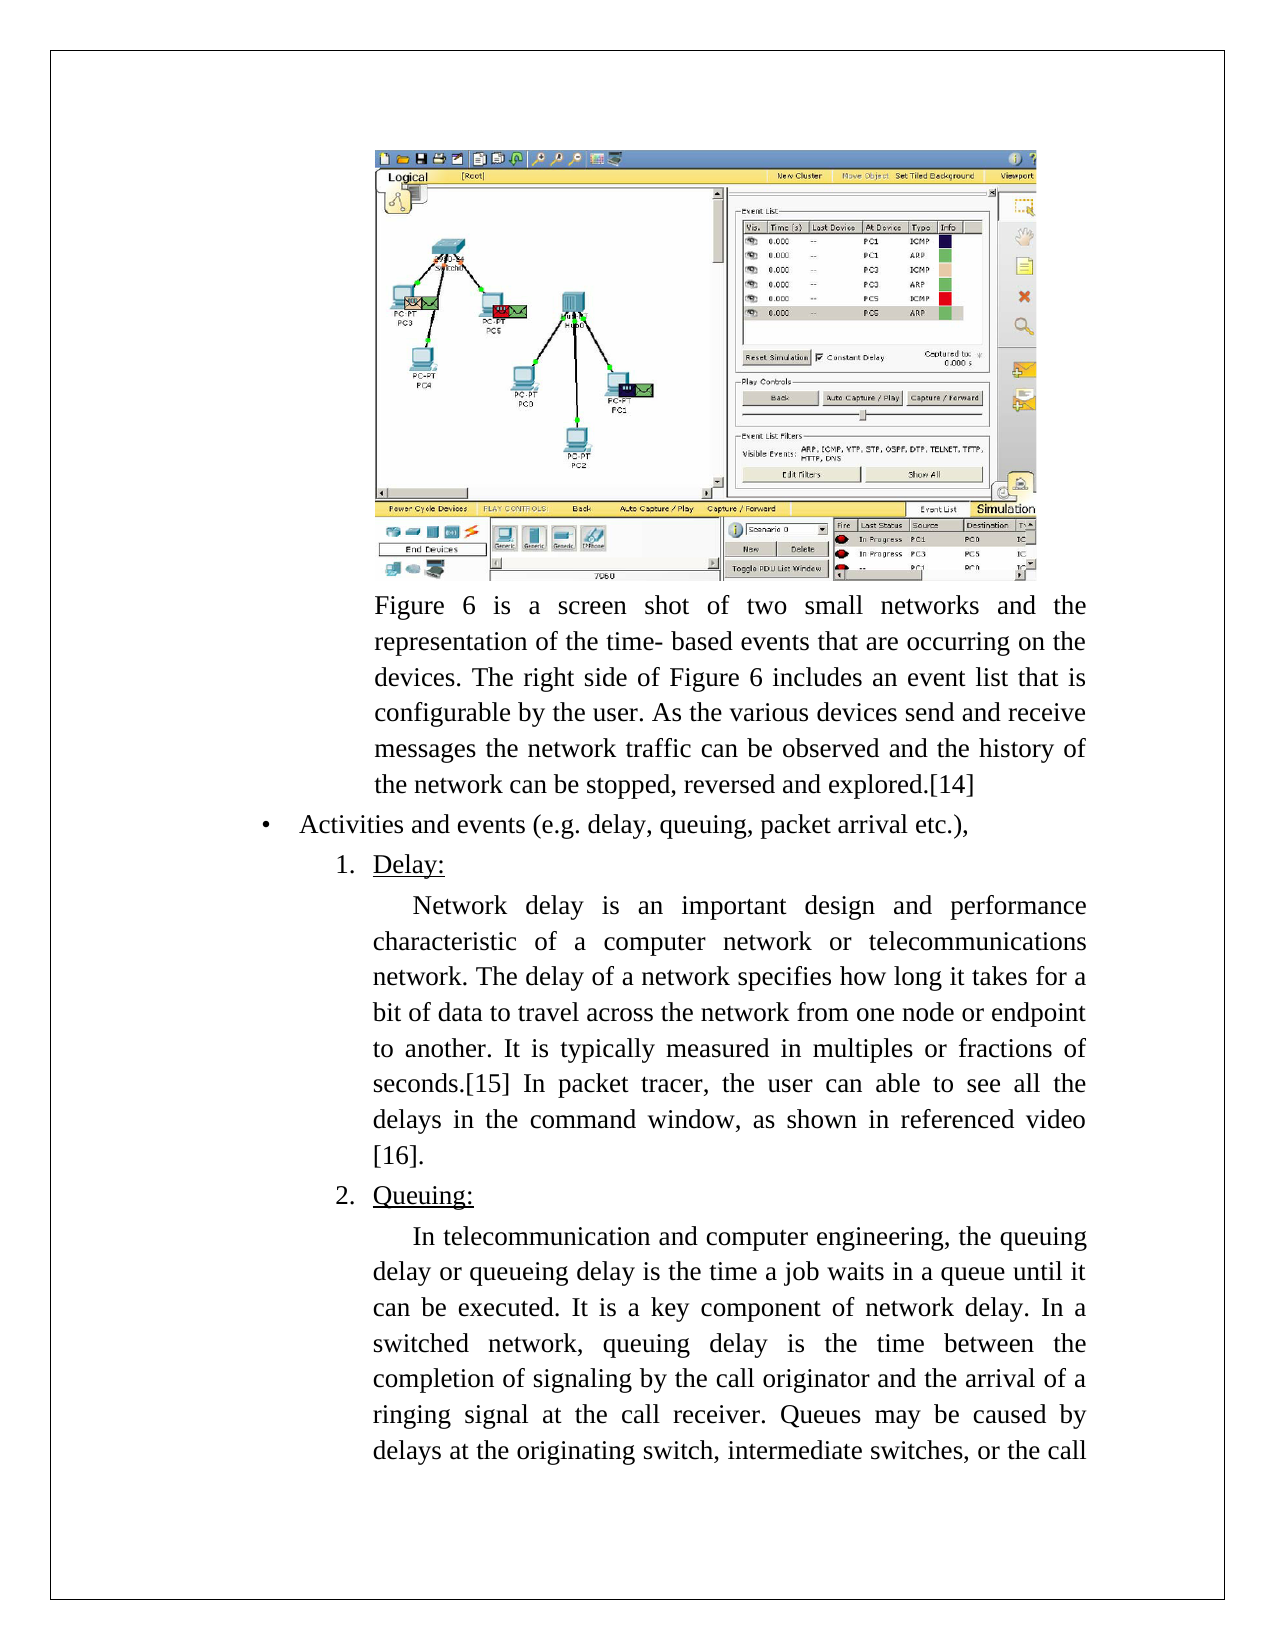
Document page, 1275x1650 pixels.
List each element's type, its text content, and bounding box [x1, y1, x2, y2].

list Network delay is an important design and performance characteristic of a computer network or telecommunications network. The delay of a network specifies how long it takes for a bit of data to travel across the network from one node or endpoint to another. It is typically measured in multiples or fractions of seconds.[15] In packet tracer, the user can able to see all the delays in the command window, as shown in referenced video [16]. [373, 889, 1087, 1170]
list Delay: [335, 848, 1087, 880]
list Queuing: [335, 1179, 1087, 1210]
list Figure 6 is a screen shot of two small networks and the representation of the time- based events that are occurring on the devices. The right side of Figure 6 includes an event list that is configurable by the user. As the various devices send and receive messages the network traffic can be observed and the history of the network can be stopped, reversed and explored.[14] [374, 589, 1087, 799]
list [373, 1219, 1087, 1465]
list • Activities and events (e.g. delay, queuing, packet arrival etc.), [261, 808, 1087, 839]
picture [374, 150, 1037, 581]
